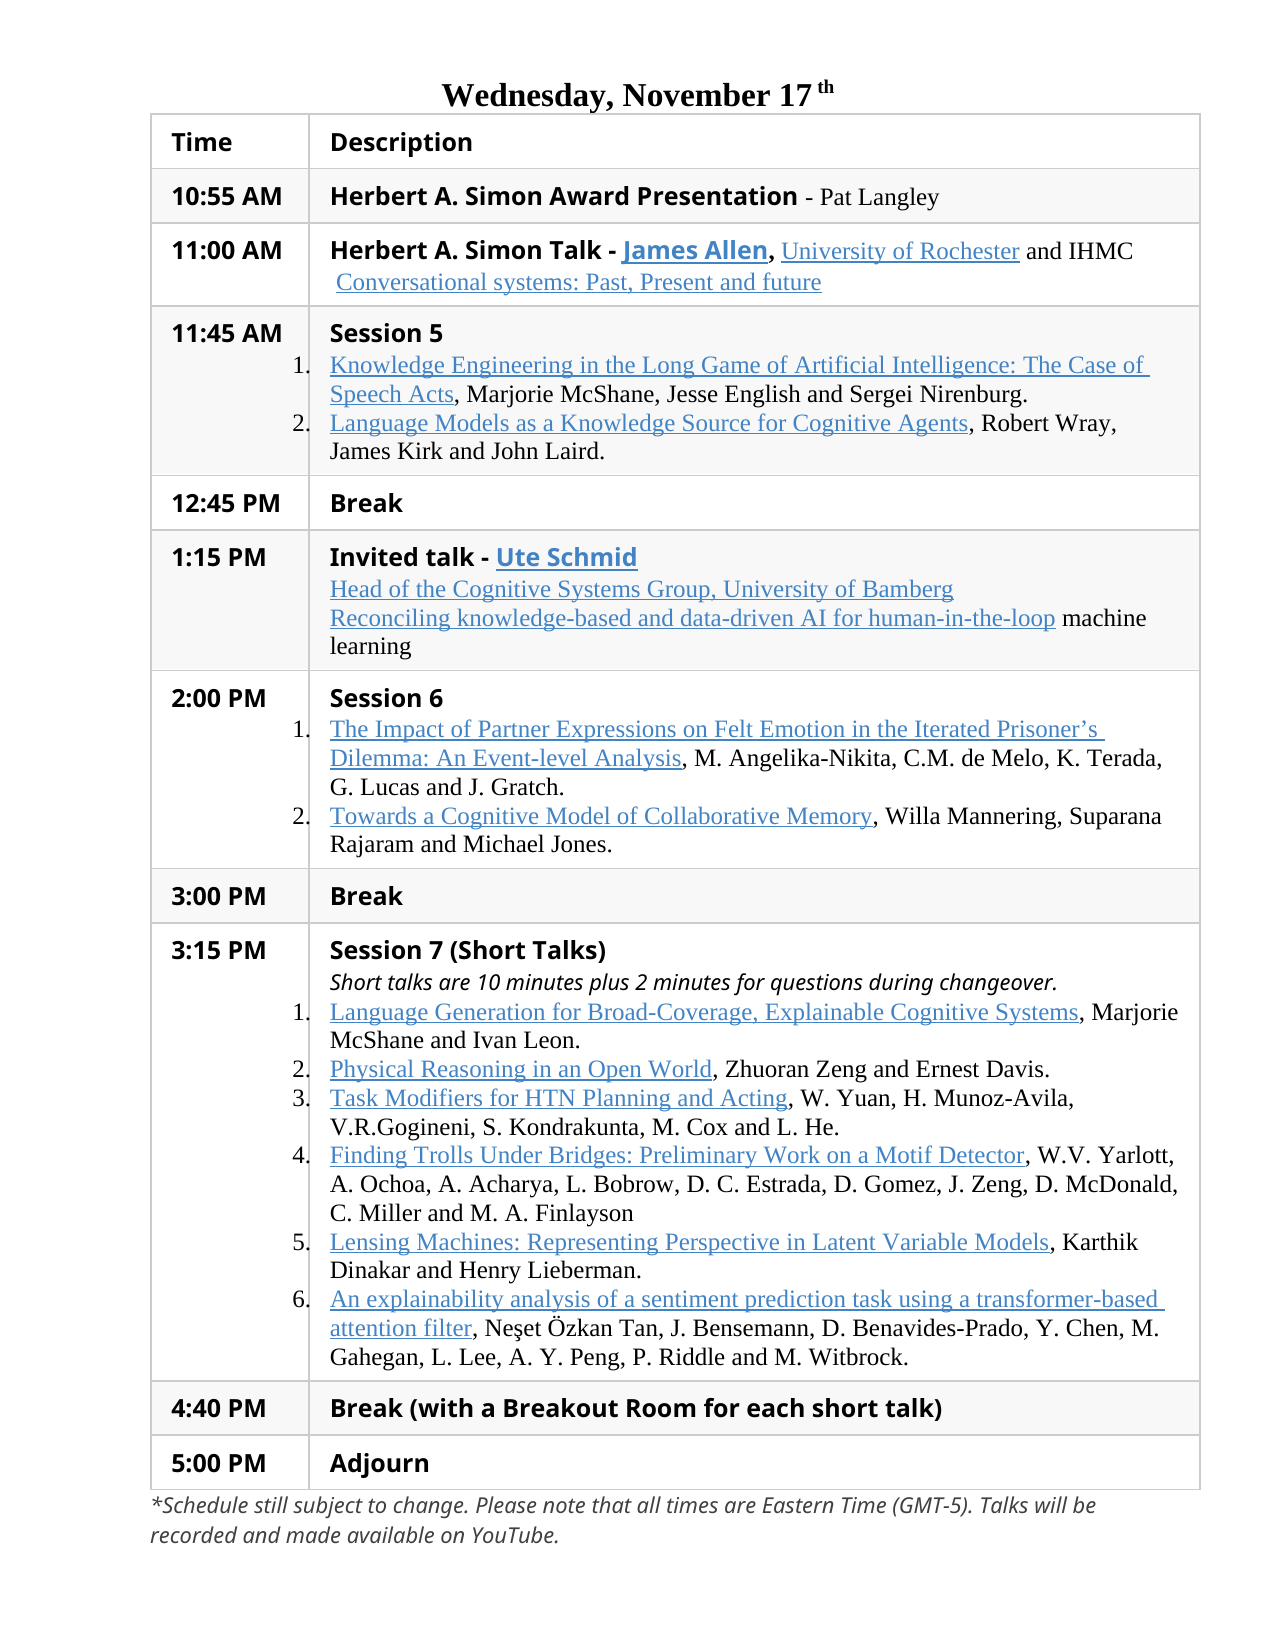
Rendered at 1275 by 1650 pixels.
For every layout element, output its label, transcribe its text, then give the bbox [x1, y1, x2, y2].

table_cell Herbert A. Simon Talk - James Allen, University of Rochester and IHMC Conversational systems: Past, Present and future [310, 224, 1199, 305]
table_cell Session 6 The Impact of Partner Expressions on Felt Emotion in the Iterated Prisoner’s Dilemma: An Event-level Analysis, M. Angelika-Nikita, C.M. de Melo, K. Terada, G. Lucas and J. Gratch. Towards a Cognitive Model of Collaborative Memory, Willa Mannering, Suparana Rajaram and Michael Jones. [310, 671, 1199, 868]
table_cell 5:00 PM [152, 1436, 308, 1489]
text Wednesday, November 17 th [150, 75, 1125, 113]
table_cell 2:00 PM [152, 671, 308, 868]
table_cell 12:45 PM [152, 476, 308, 529]
table_cell 11:45 AM [152, 307, 308, 474]
table_cell 1:15 PM [152, 531, 308, 669]
table_cell 3:15 PM [152, 924, 308, 1380]
table_cell Session 5 Knowledge Engineering in the Long Game of Artificial Intelligence: The Case of Speech Acts, Marjorie McShane, Jesse English and Sergei Nirenburg. Language Models as a Knowledge Source for Cognitive Agents, Robert Wray, James Kirk and John Laird. [310, 307, 1199, 474]
text *Schedule still subject to change. Please note that all times are Eastern Time (GMT-5). Talks will be recorded and made available on YouTube. [150, 1490, 1125, 1550]
table_cell 4:40 PM [152, 1382, 308, 1434]
table_cell Break [310, 476, 1199, 529]
table_cell Adjourn [310, 1436, 1199, 1489]
table_header Time [152, 115, 308, 168]
table_cell Session 7 (Short Talks) Short talks are 10 minutes plus 2 minutes for questions during changeover. Language Generation for Broad-Coverage, Explainable Cognitive Systems, Marjorie McShane and Ivan Leon. Physical Reasoning in an Open World, Zhuoran Zeng and Ernest Davis. Task Modifiers for HTN Planning and Acting, W. Yuan, H. Munoz-Avila, V.R.Gogineni, S. Kondrakunta, M. Cox and L. He. Finding Trolls Under Bridges: Preliminary Work on a Motif Detector, W.V. Yarlott, A. Ochoa, A. Acharya, L. Bobrow, D. C. Estrada, D. Gomez, J. Zeng, D. McDonald, C. Miller and M. A. Finlayson Lensing Machines: Representing Perspective in Latent Variable Models, Karthik Dinakar and Henry Lieberman. An explainability analysis of a sentiment prediction task using a transformer-based attention filter, Neşet Özkan Tan, J. Bensemann, D. Benavides-Prado, Y. Chen, M. Gahegan, L. Lee, A. Y. Peng, P. Riddle and M. Witbrock. [310, 924, 1199, 1380]
table_cell 11:00 AM [152, 224, 308, 305]
table_cell Herbert A. Simon Award Presentation - Pat Langley [310, 169, 1199, 222]
table_header Description [310, 115, 1199, 168]
table_cell Break (with a Breakout Room for each short talk) [310, 1382, 1199, 1434]
table_cell Break [310, 869, 1199, 922]
table_cell Invited talk - Ute Schmid Head of the Cognitive Systems Group, University of Bamberg Reconciling knowledge-based and data-driven AI for human-in-the-loop machine learning [310, 531, 1199, 669]
table_cell 3:00 PM [152, 869, 308, 922]
table_cell 10:55 AM [152, 169, 308, 222]
